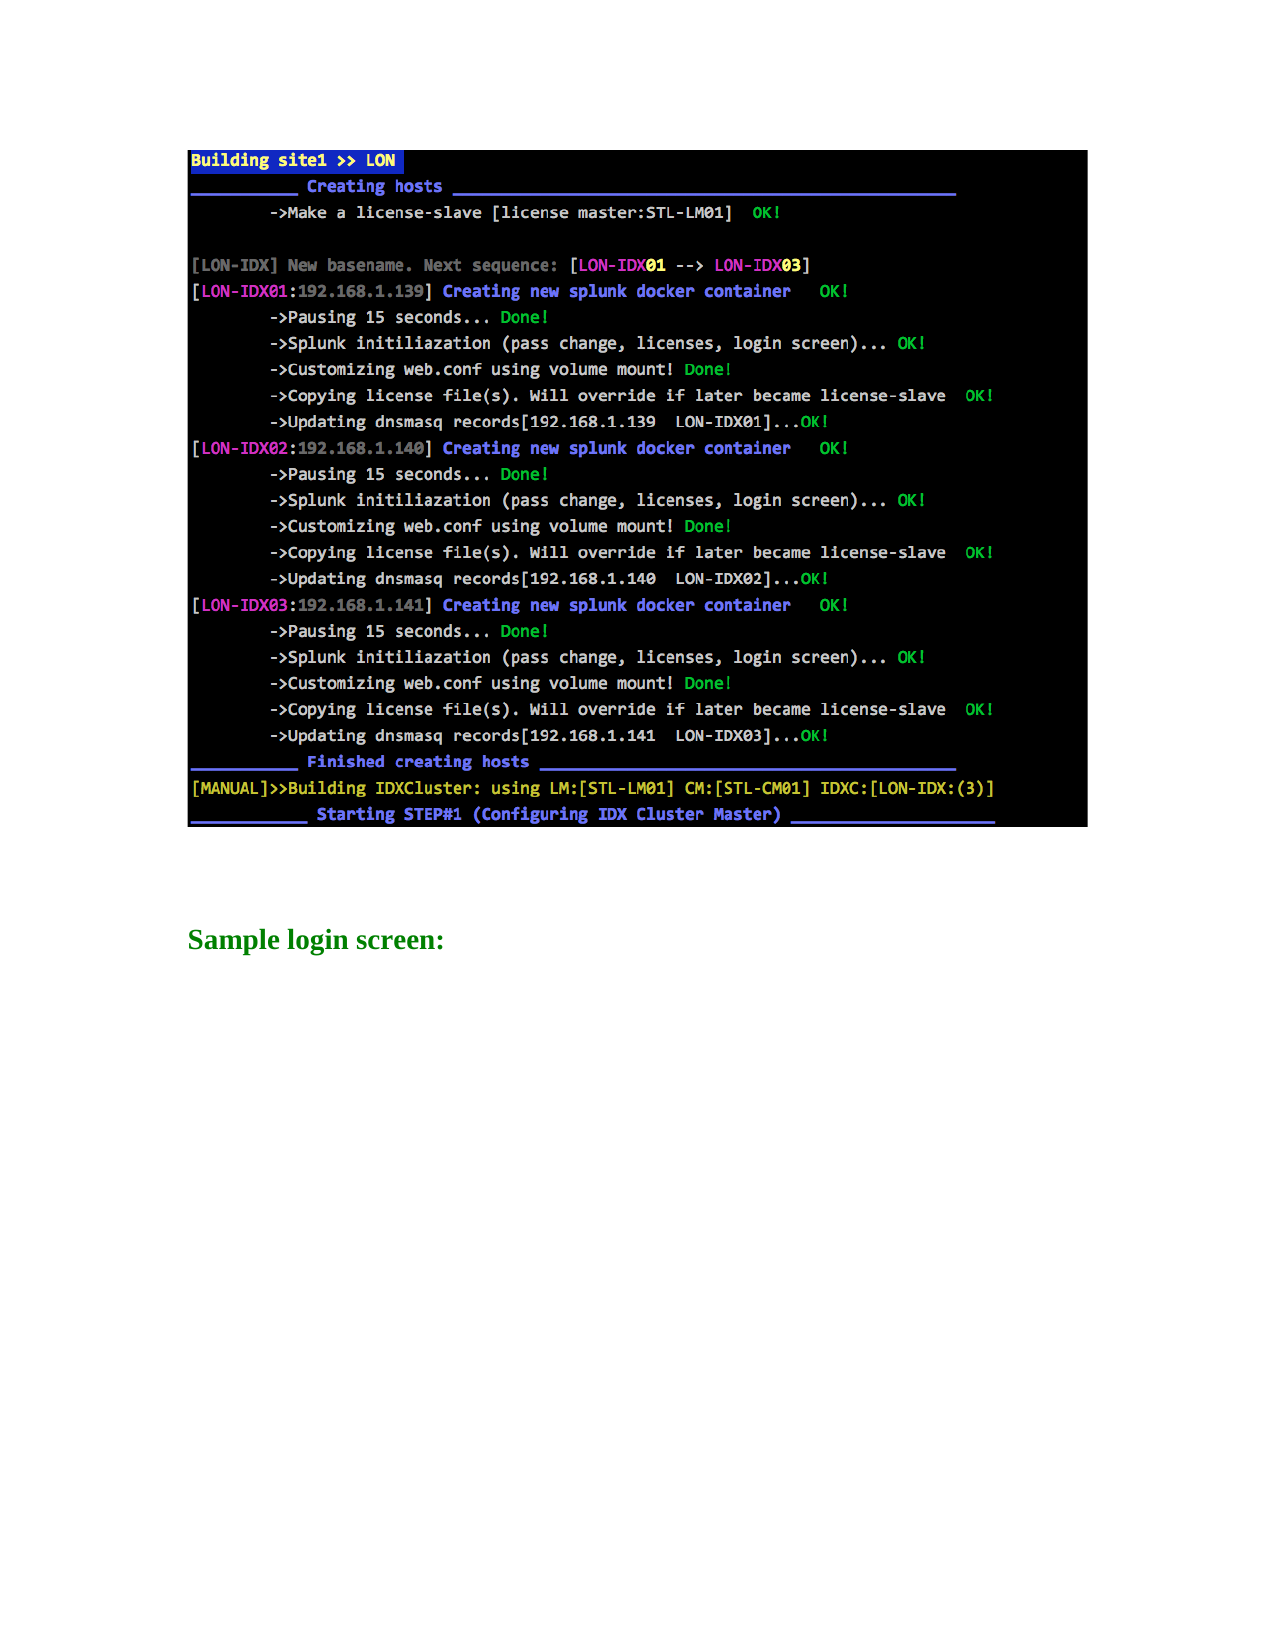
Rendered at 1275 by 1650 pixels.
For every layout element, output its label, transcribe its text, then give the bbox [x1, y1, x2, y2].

picture [187, 150, 1088, 827]
text Sample login screen: [187, 922, 1087, 956]
